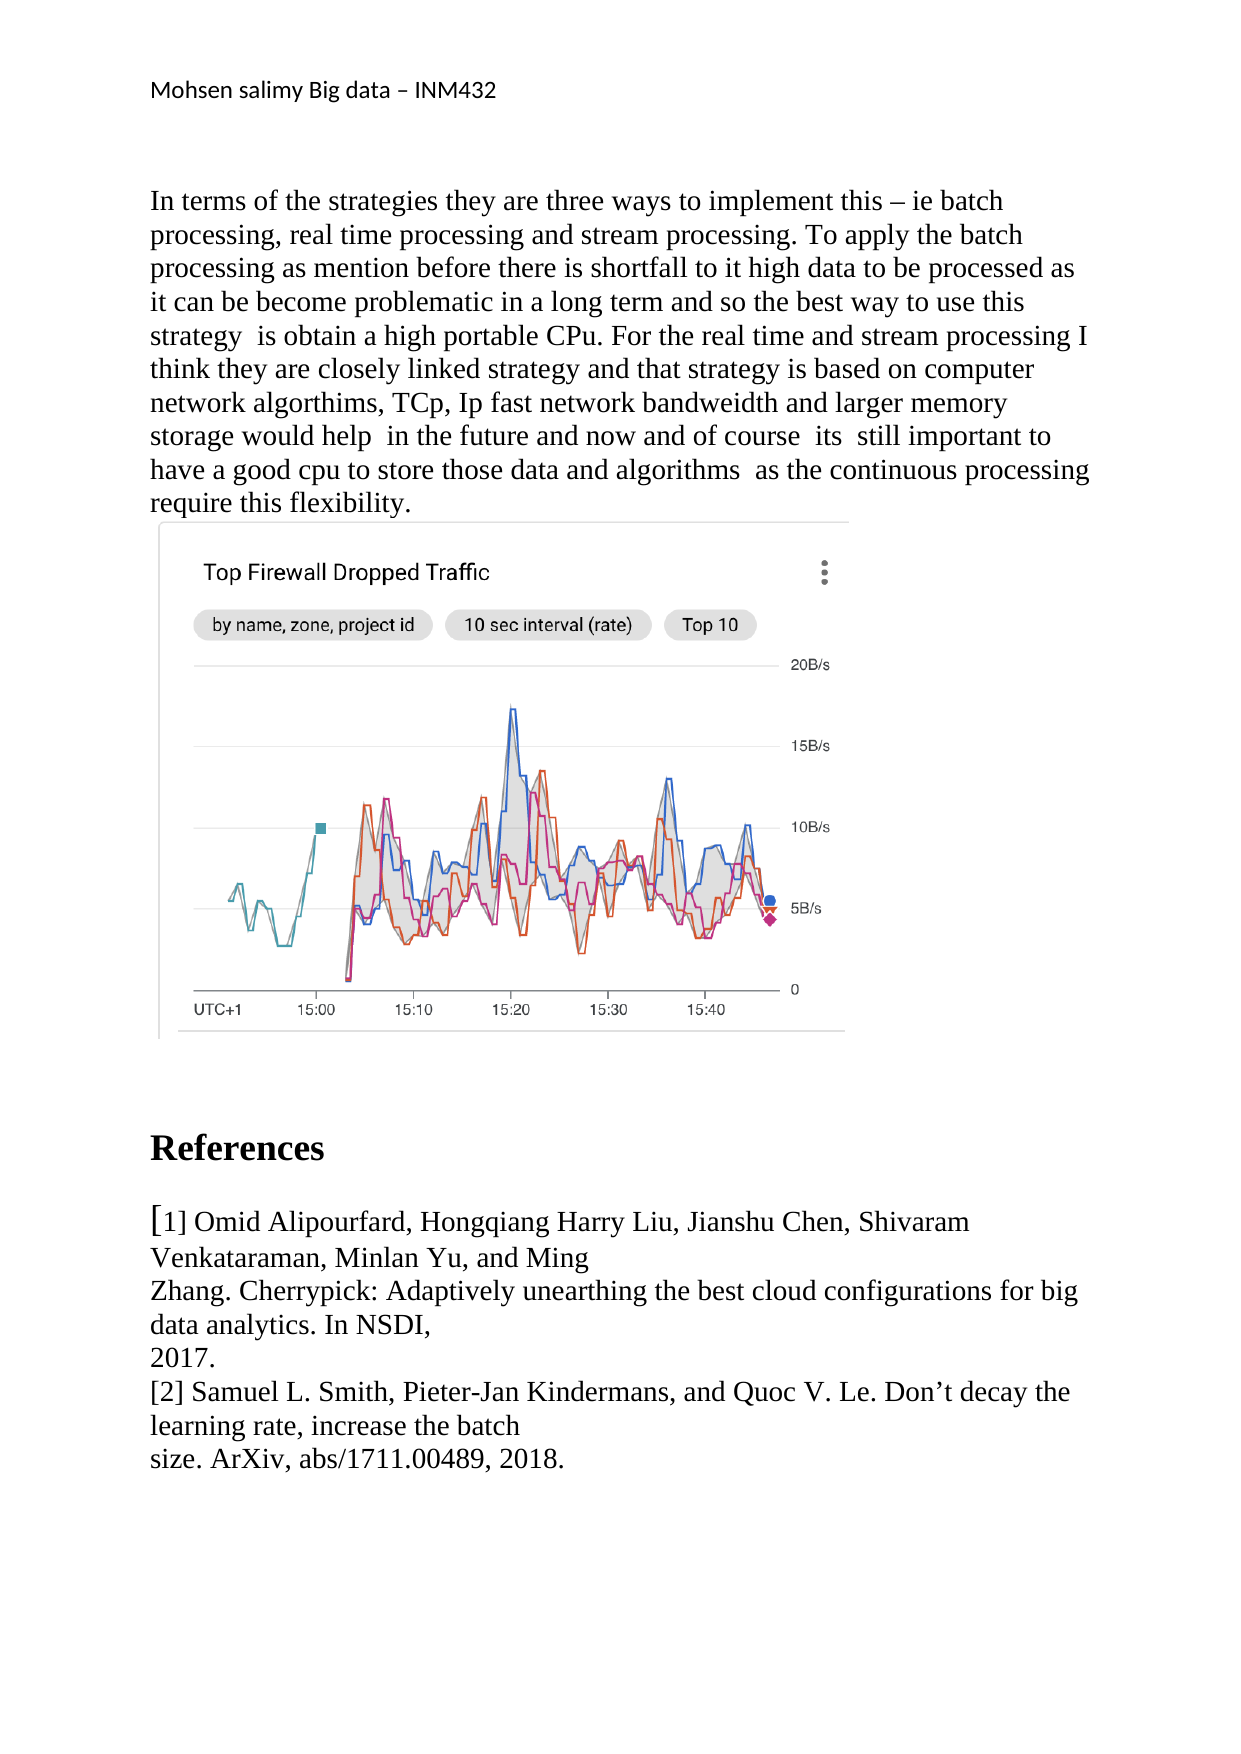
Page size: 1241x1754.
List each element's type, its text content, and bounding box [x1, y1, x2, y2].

text References [150, 1125, 1090, 1168]
text Zhang. Cherrypick: Adaptively unearthing the best cloud configurations for big data analytics. In NSDI, [150, 1273, 1090, 1341]
text [1] Omid Alipourfard, Hongqiang Harry Liu, Jianshu Chen, Shivaram Venkataraman, Minlan Yu, and Ming [150, 1197, 1090, 1273]
text [2] Samuel L. Smith, Pieter-Jan Kindermans, and Quoc V. Le. Don’t decay the learning rate, increase the batch [150, 1374, 1090, 1441]
text In terms of the strategies they are three ways to implement this – ie batch processing, real time processing and stream processing. To apply the batch processing as mention before there is shortfall to it high data to be processed as it can be become problematic in a long term and so the best way to use this strategy is obtain a high portable CPu. For the real time and stream processing I think they are closely linked strategy and that strategy is based on computer network algorthims, TCp, Ip fast network bandweidth and larger memory storage would help in the future and now and of course its still important to have a good cpu to store those data and algorithms as the continuous processing require this flexibility. [150, 183, 1090, 519]
picture [150, 518, 849, 1039]
text 2017. [150, 1341, 1090, 1374]
text size. ArXiv, abs/1711.00489, 2018. [150, 1441, 1090, 1475]
